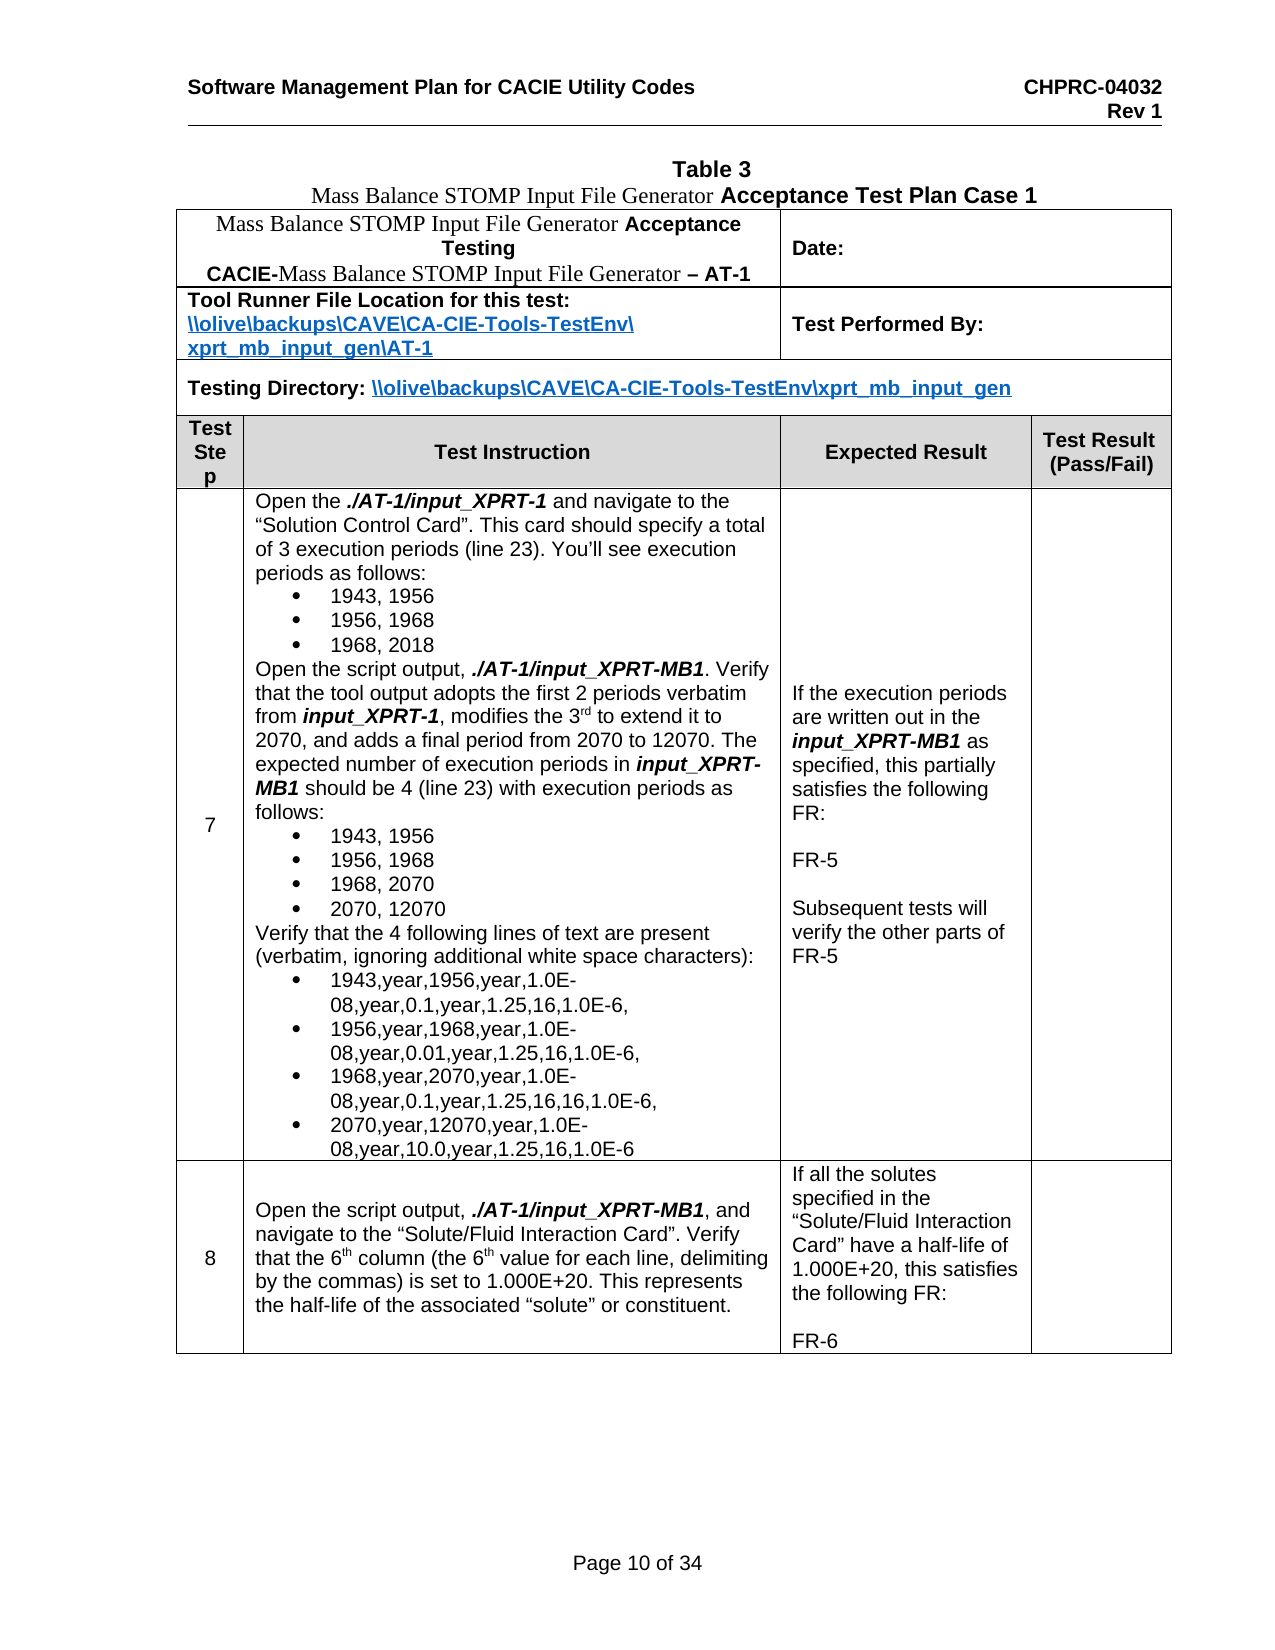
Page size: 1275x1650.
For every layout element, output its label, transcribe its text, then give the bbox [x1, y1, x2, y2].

table_cell Testing Directory: \\olive\backups\CAVE\CA-CIE-Tools-TestEnv\xprt_mb_input_gen [177, 360, 1171, 414]
table_cell If the execution periods are written out in the input_XPRT-MB1 as specified, this partially satisfies the following FR: FR-5 Subsequent tests will verify the other parts of FR-5 [781, 489, 1031, 1160]
table_cell Tool Runner File Location for this test: \\olive\backups\CAVE\CA-CIE-Tools-TestEnv\xprt_mb_input_gen\AT-1 [177, 288, 780, 359]
table_header Table 3 Acceptance Test Plan Case 1 [176, 156, 1172, 209]
table_cell Date: [781, 210, 1171, 286]
table_cell [1032, 1161, 1171, 1353]
table_cell If all the solutes specified in the “Solute/Fluid Interaction Card” have a half-life of 1.000E+20, this satisfies the following FR: FR-6 [781, 1161, 1031, 1353]
table_cell Test Step [177, 416, 243, 487]
table_cell Test Performed By: [781, 288, 1171, 359]
table_cell Open the ./AT-1/input_XPRT-1 and navigate to the “Solution Control Card”. This card should specify a total of 3 execution periods (line 23). You’ll see execution periods as follows: 1943, 1956 1956, 1968 1968, 2018 Open the script output, ./AT-1/input_XPRT-MB1. Verify that the tool output adopts the first 2 periods verbatim from input_XPRT-1, modifies the 3rd to extend it to 2070, and adds a final period from 2070 to 12070. The expected number of execution periods in input_XPRT-MB1 should be 4 (line 23) with execution periods as follows: 1943, 1956 1956, 1968 1968, 2070 2070, 12070 Verify that the 4 following lines of text are present (verbatim, ignoring additional white space characters): 1943,year,1956,year,1.0E-08,year,0.1,year,1.25,16,1.0E-6, 1956,year,1968,year,1.0E-08,year,0.01,year,1.25,16,1.0E-6, 1968,year,2070,year,1.0E-08,year,0.1,year,1.25,16,16,1.0E-6, 2070,year,12070,year,1.0E-08,year,10.0,year,1.25,16,1.0E-6 [244, 489, 780, 1160]
table_cell 8 [177, 1161, 243, 1353]
table_cell Test Instruction [244, 416, 780, 487]
table_cell 7 [177, 489, 243, 1160]
table_cell Acceptance Testing CACIE- – AT-1 [177, 210, 780, 286]
table_cell Expected Result [781, 416, 1031, 487]
table_cell Test Result (Pass/Fail) [1032, 416, 1171, 487]
table_cell [1032, 489, 1171, 1160]
table_cell Open the script output, ./AT-1/input_XPRT-MB1, and navigate to the “Solute/Fluid Interaction Card”. Verify that the 6th column (the 6th value for each line, delimiting by the commas) is set to 1.000E+20. This represents the half-life of the associated “solute” or constituent. [244, 1161, 780, 1353]
